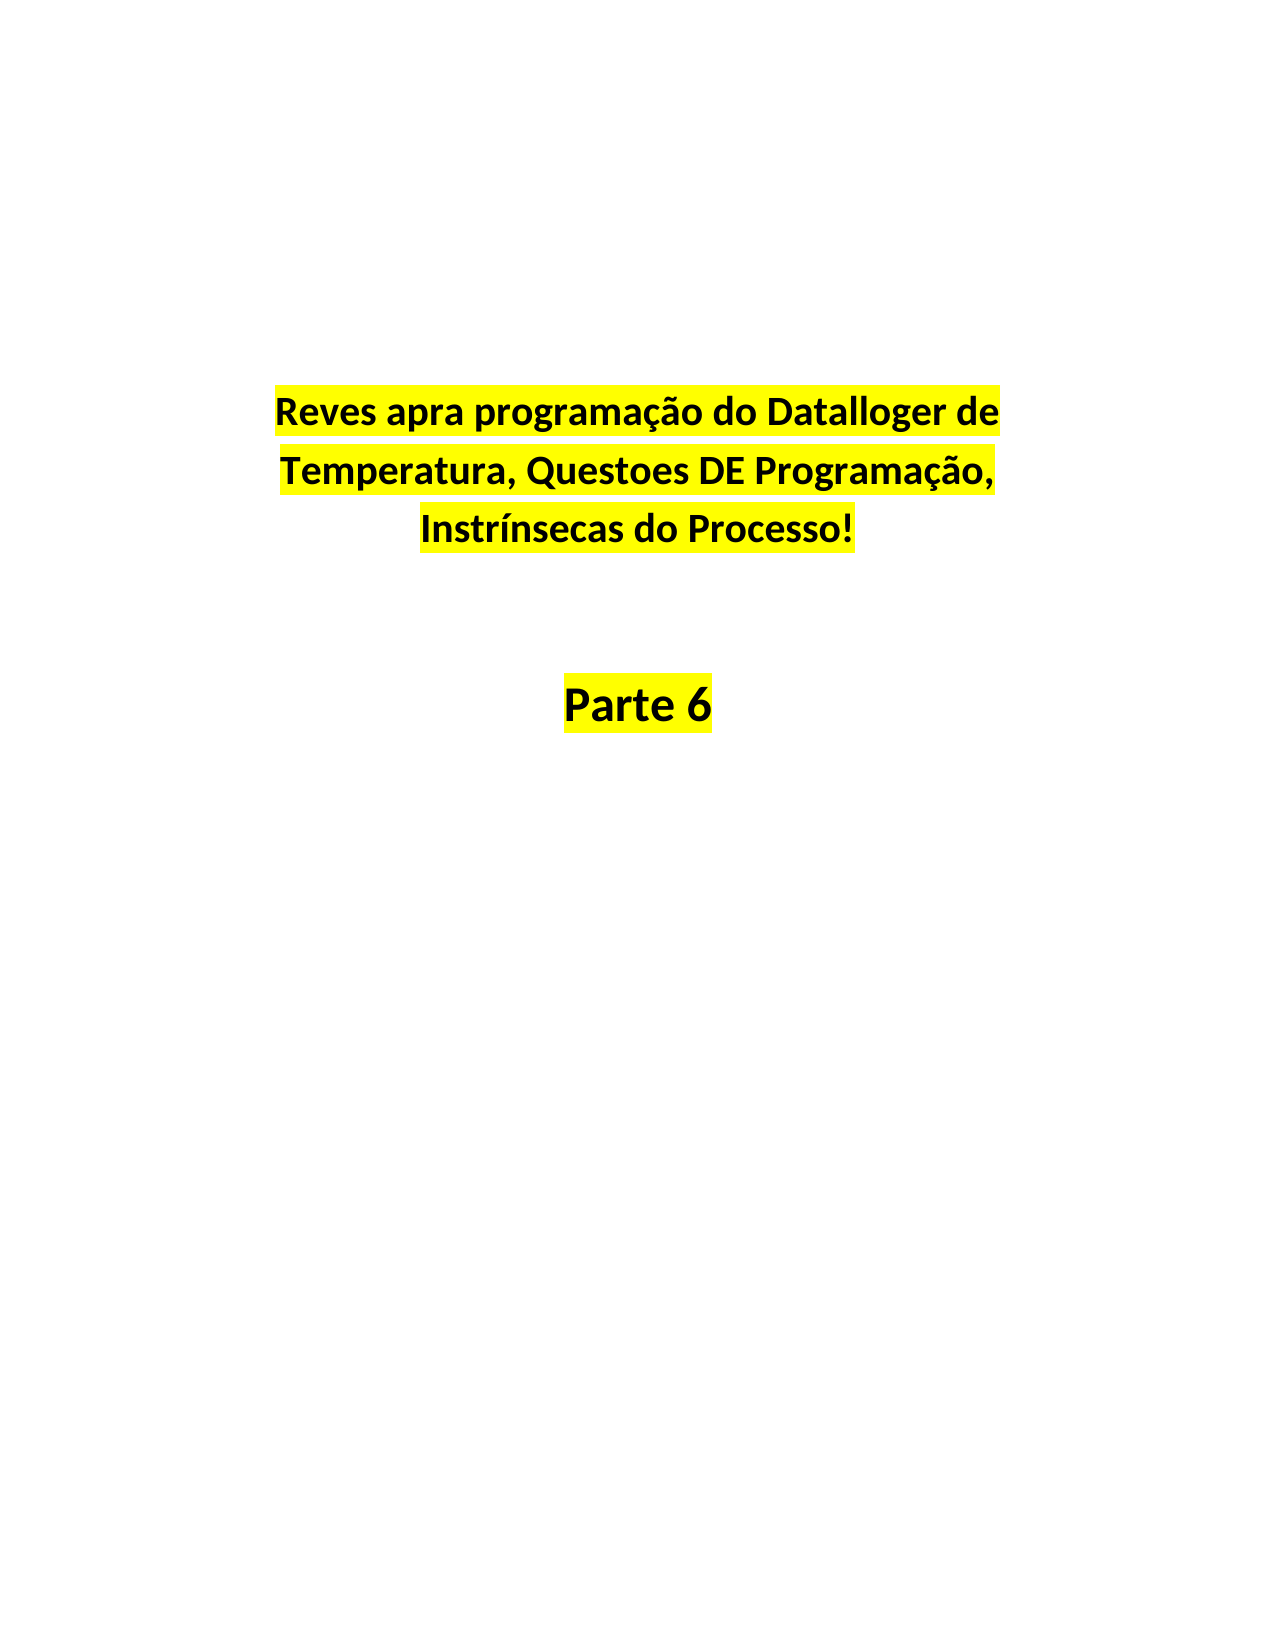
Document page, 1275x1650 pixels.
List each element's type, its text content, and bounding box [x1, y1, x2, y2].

text Reves apra programação do Datalloger de Temperatura, Questoes DE Programação, Instrínsecas do Processo! [177, 385, 1098, 553]
text Parte 6 [177, 672, 1098, 733]
